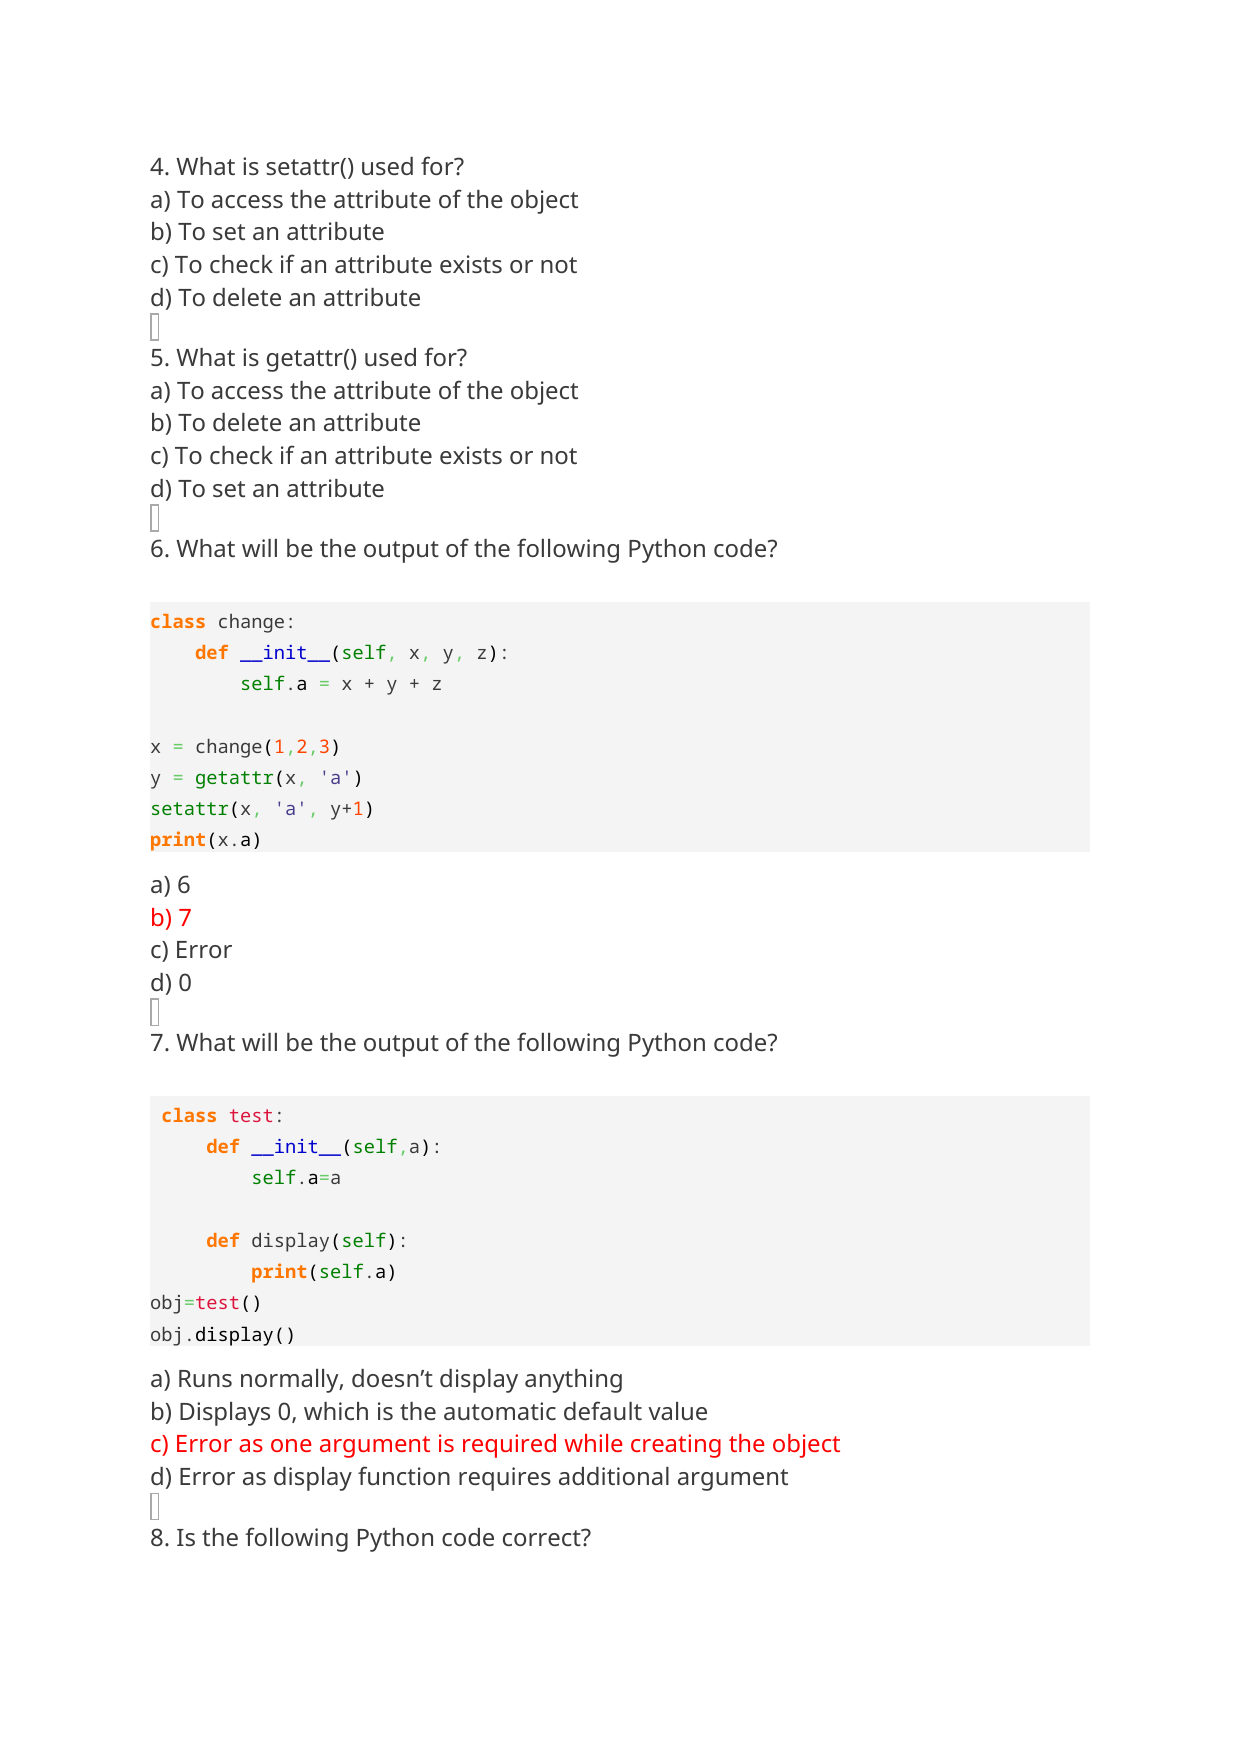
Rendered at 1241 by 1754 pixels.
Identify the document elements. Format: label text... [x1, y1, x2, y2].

text class change: [150, 602, 1090, 633]
text 7. What will be the output of the following Python code? [150, 1026, 1090, 1059]
text obj.display() [150, 1315, 1090, 1346]
text 4. What is setattr() used for? a) To access the attribute of the object b) To set an attribute c) To check if an attribute exists or not d) To delete an attribute [150, 150, 1090, 341]
text def display(self): [150, 1221, 1090, 1253]
text self.a = x + y + z [150, 665, 1090, 696]
text a) 6 b) 7 c) Error d) 0 [150, 868, 1090, 1026]
text print(self.a) [150, 1253, 1090, 1284]
text a) Runs normally, doesn’t display anything b) Displays 0, which is the automatic default value c) Error as one argument is required while creating the object d) Error as display function requires additional argument [150, 1362, 1090, 1520]
text 5. What is getattr() used for? a) To access the attribute of the object b) To delete an attribute c) To check if an attribute exists or not d) To set an attribute [150, 341, 1090, 532]
text print(x.a) [150, 821, 1090, 852]
text y = getattr(x, 'a') [150, 758, 1090, 790]
text obj=test() [150, 1284, 1090, 1315]
text def __init__(self, x, y, z): [150, 633, 1090, 665]
text x = change(1,2,3) [150, 727, 1090, 758]
text 6. What will be the output of the following Python code? [150, 532, 1090, 565]
text self.a=a [150, 1159, 1090, 1190]
text 8. Is the following Python code correct? [150, 1520, 1090, 1553]
text setattr(x, 'a', y+1) [150, 790, 1090, 821]
text def __init__(self,a): [150, 1128, 1090, 1159]
text class test: [150, 1096, 1090, 1128]
